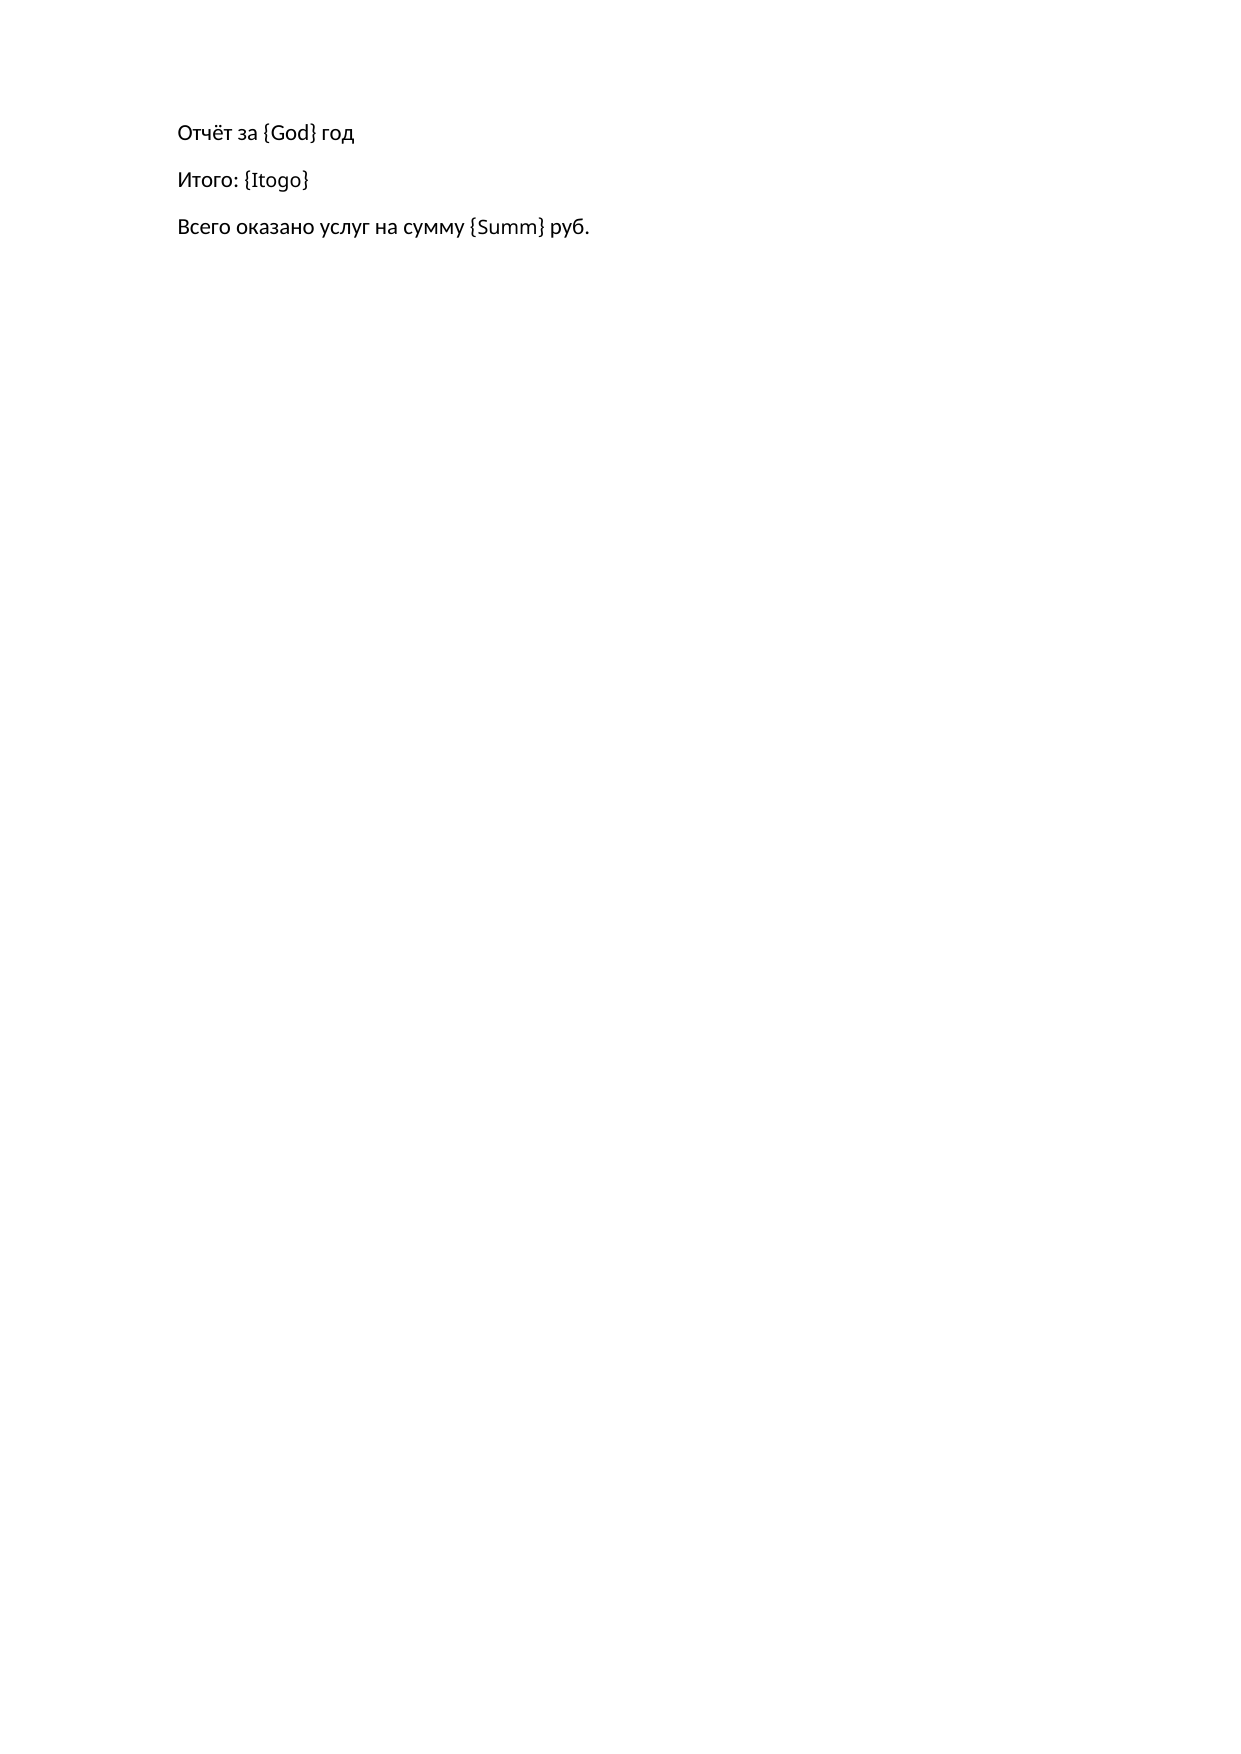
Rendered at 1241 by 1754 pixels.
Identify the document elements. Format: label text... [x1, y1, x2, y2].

text Отчёт за {God} год [177, 118, 1152, 146]
text Итого: {Itogo} [177, 165, 1152, 193]
text Всего оказано услуг на сумму {Summ} руб. [177, 212, 1152, 240]
